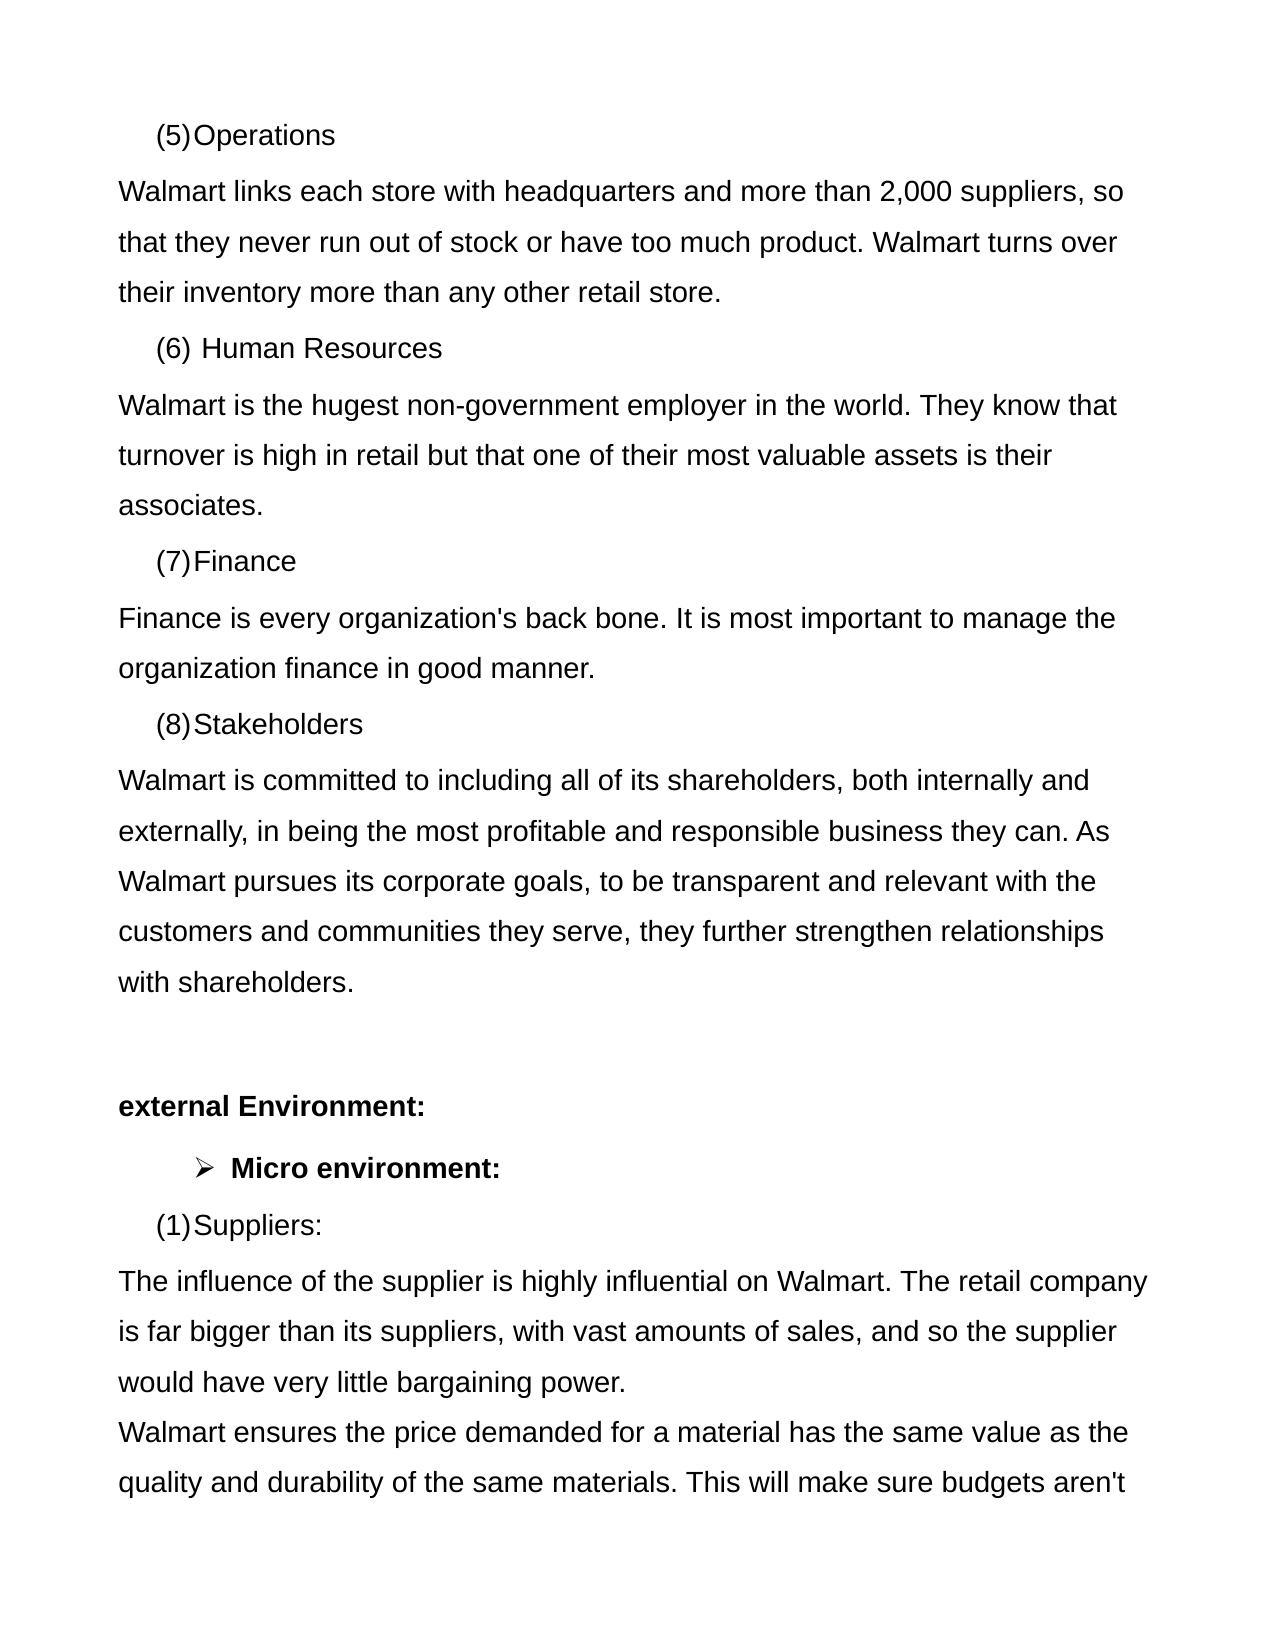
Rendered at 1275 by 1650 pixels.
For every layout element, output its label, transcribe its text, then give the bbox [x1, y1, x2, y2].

text external Environment: [118, 1089, 1157, 1123]
list Operations [156, 118, 1157, 152]
text The influence of the supplier is highly influential on Walmart. The retail company is far bigger than its suppliers, with vast amounts of sales, and so the supplier would have very little bargaining power. [118, 1264, 1157, 1398]
list Micro environment: [193, 1151, 1157, 1185]
list Human Resources [156, 331, 1157, 365]
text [118, 1415, 1157, 1499]
list Finance [156, 544, 1157, 578]
text Walmart is committed to including all of its shareholders, both internally and externally, in being the most profitable and responsible business they can. As Walmart pursues its corporate goals, to be transparent and relevant with the customers and communities they serve, they further strengthen relationships with shareholders. [118, 763, 1157, 998]
list Suppliers: [156, 1208, 1157, 1241]
list Stakeholders [156, 707, 1157, 741]
text Walmart is the hugest non-government employer in the world. They know that turnover is high in retail but that one of their most valuable assets is their associates. [118, 387, 1157, 522]
text Finance is every organization's back bone. It is most important to manage the organization finance in good manner. [118, 601, 1157, 684]
text Walmart links each store with headquarters and more than 2,000 suppliers, so that they never run out of stock or have too much product. Walmart turns over their inventory more than any other retail store. [118, 174, 1157, 308]
